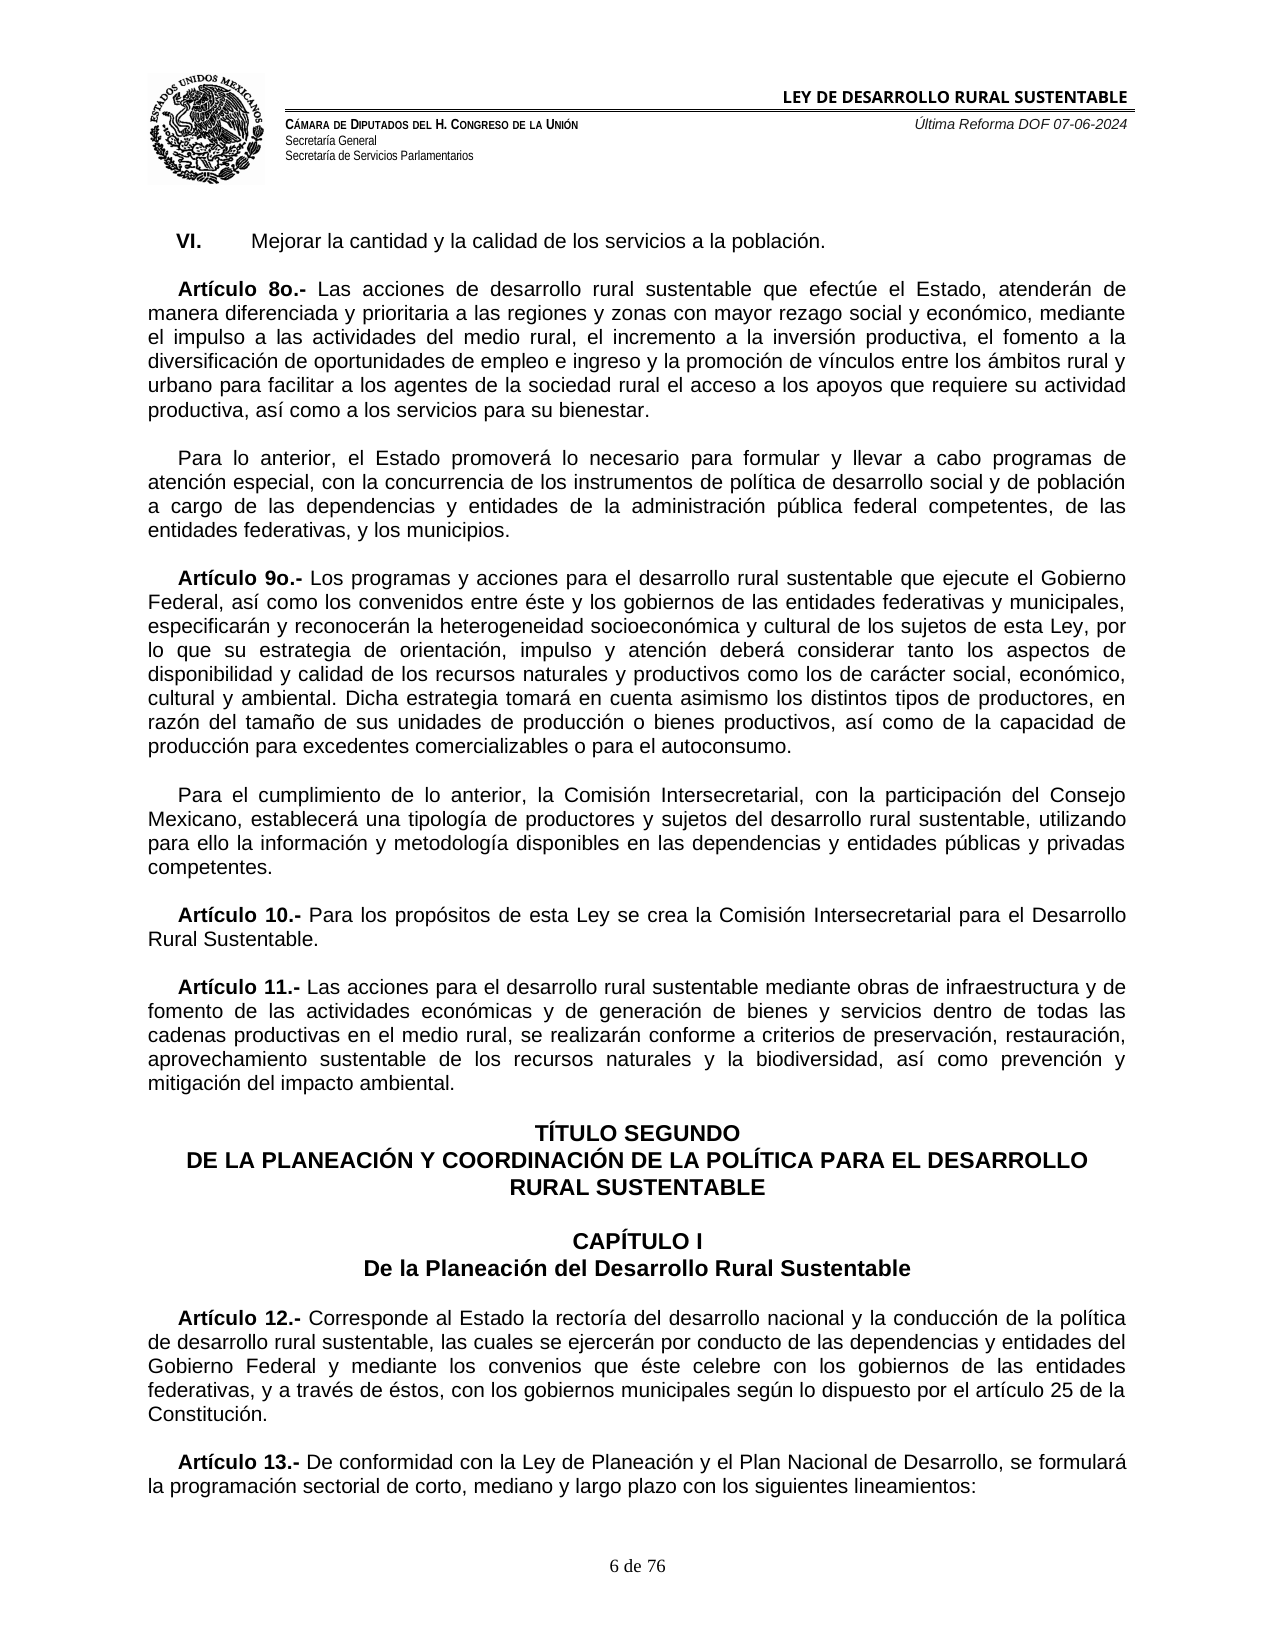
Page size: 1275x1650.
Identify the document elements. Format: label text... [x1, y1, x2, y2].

text Para el cumplimiento de lo anterior, la Comisión Intersecretarial, con la participación del Consejo Mexicano, establecerá una tipología de productores y sujetos del desarrollo rural sustentable, utilizando para ello la información y metodología disponibles en las dependencias y entidades públicas y privadas competentes. [148, 782, 1127, 879]
text TÍTULO SEGUNDO [148, 1119, 1127, 1146]
text Artículo 12.- Corresponde al Estado la rectoría del desarrollo nacional y la conducción de la política de desarrollo rural sustentable, las cuales se ejercerán por conducto de las dependencias y entidades del Gobierno Federal y mediante los convenios que éste celebre con los gobiernos de las entidades federativas, y a través de éstos, con los gobiernos municipales según lo dispuesto por el artículo 25 de la Constitución. [148, 1306, 1127, 1426]
text Artículo 8o.- Las acciones de desarrollo rural sustentable que efectúe el Estado, atenderán de manera diferenciada y prioritaria a las regiones y zonas con mayor rezago social y económico, mediante el impulso a las actividades del medio rural, el incremento a la inversión productiva, el fomento a la diversificación de oportunidades de empleo e ingreso y la promoción de vínculos entre los ámbitos rural y urbano para facilitar a los agentes de la sociedad rural el acceso a los apoyos que requiere su actividad productiva, así como a los servicios para su bienestar. [148, 277, 1127, 422]
text Para lo anterior, el Estado promoverá lo necesario para formular y llevar a cabo programas de atención especial, con la concurrencia de los instrumentos de política de desarrollo social y de población a cargo de las dependencias y entidades de la administración pública federal competentes, de las entidades federativas, y los municipios. [148, 446, 1127, 542]
text VI. Mejorar la cantidad y la calidad de los servicios a la población. [176, 229, 1127, 253]
text DE LA PLANEACIÓN Y COORDINACIÓN DE LA POLÍTICA PARA EL DESARROLLO RURAL SUSTENTABLE [148, 1146, 1127, 1201]
text Artículo 11.- Las acciones para el desarrollo rural sustentable mediante obras de infraestructura y de fomento de las actividades económicas y de generación de bienes y servicios dentro de todas las cadenas productivas en el medio rural, se realizarán conforme a criterios de preservación, restauración, aprovechamiento sustentable de los recursos naturales y la biodiversidad, así como prevención y mitigación del impacto ambiental. [148, 975, 1127, 1095]
text Artículo 10.- Para los propósitos de esta Ley se crea la Comisión Intersecretarial para el Desarrollo Rural Sustentable. [148, 903, 1127, 951]
text Artículo 9o.- Los programas y acciones para el desarrollo rural sustentable que ejecute el Gobierno Federal, así como los convenidos entre éste y los gobiernos de las entidades federativas y municipales, especificarán y reconocerán la heterogeneidad socioeconómica y cultural de los sujetos de esta Ley, por lo que su estrategia de orientación, impulso y atención deberá considerar tanto los aspectos de disponibilidad y calidad de los recursos naturales y productivos como los de carácter social, económico, cultural y ambiental. Dicha estrategia tomará en cuenta asimismo los distintos tipos de productores, en razón del tamaño de sus unidades de producción o bienes productivos, así como de la capacidad de producción para excedentes comercializables o para el autoconsumo. [148, 566, 1127, 758]
text Artículo 13.- De conformidad con la Ley de Planeación y el Plan Nacional de Desarrollo, se formulará la programación sectorial de corto, mediano y largo plazo con los siguientes lineamientos: [148, 1450, 1127, 1498]
text CAPÍTULO I [148, 1228, 1127, 1255]
text De la Planeación del Desarrollo Rural Sustentable [148, 1255, 1127, 1282]
